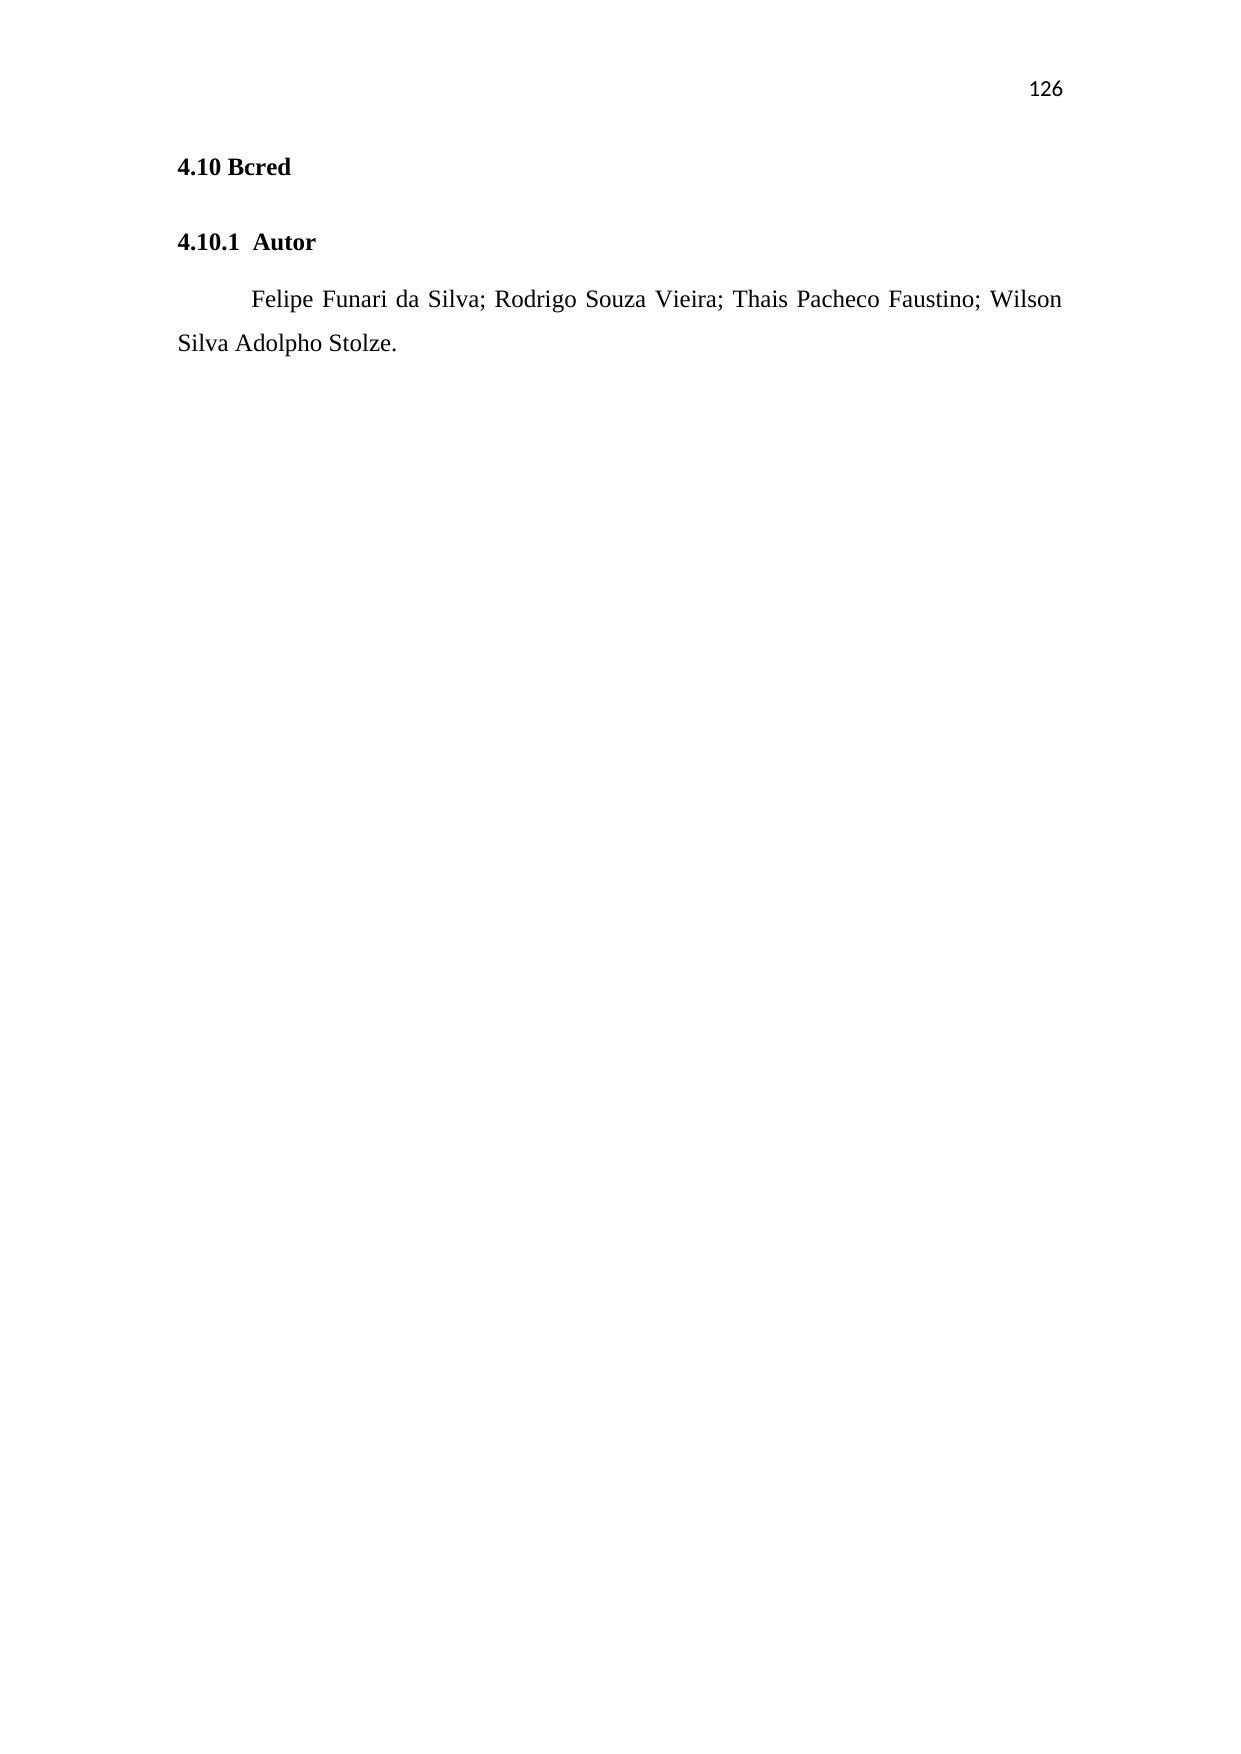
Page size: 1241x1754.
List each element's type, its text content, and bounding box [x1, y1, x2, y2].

subtitle Autor [177, 227, 1063, 256]
text Felipe Funari da Silva; Rodrigo Souza Vieira; Thais Pacheco Faustino; Wilson Silva Adolpho Stolze. [177, 284, 1063, 356]
subtitle Bcred [177, 152, 1063, 181]
